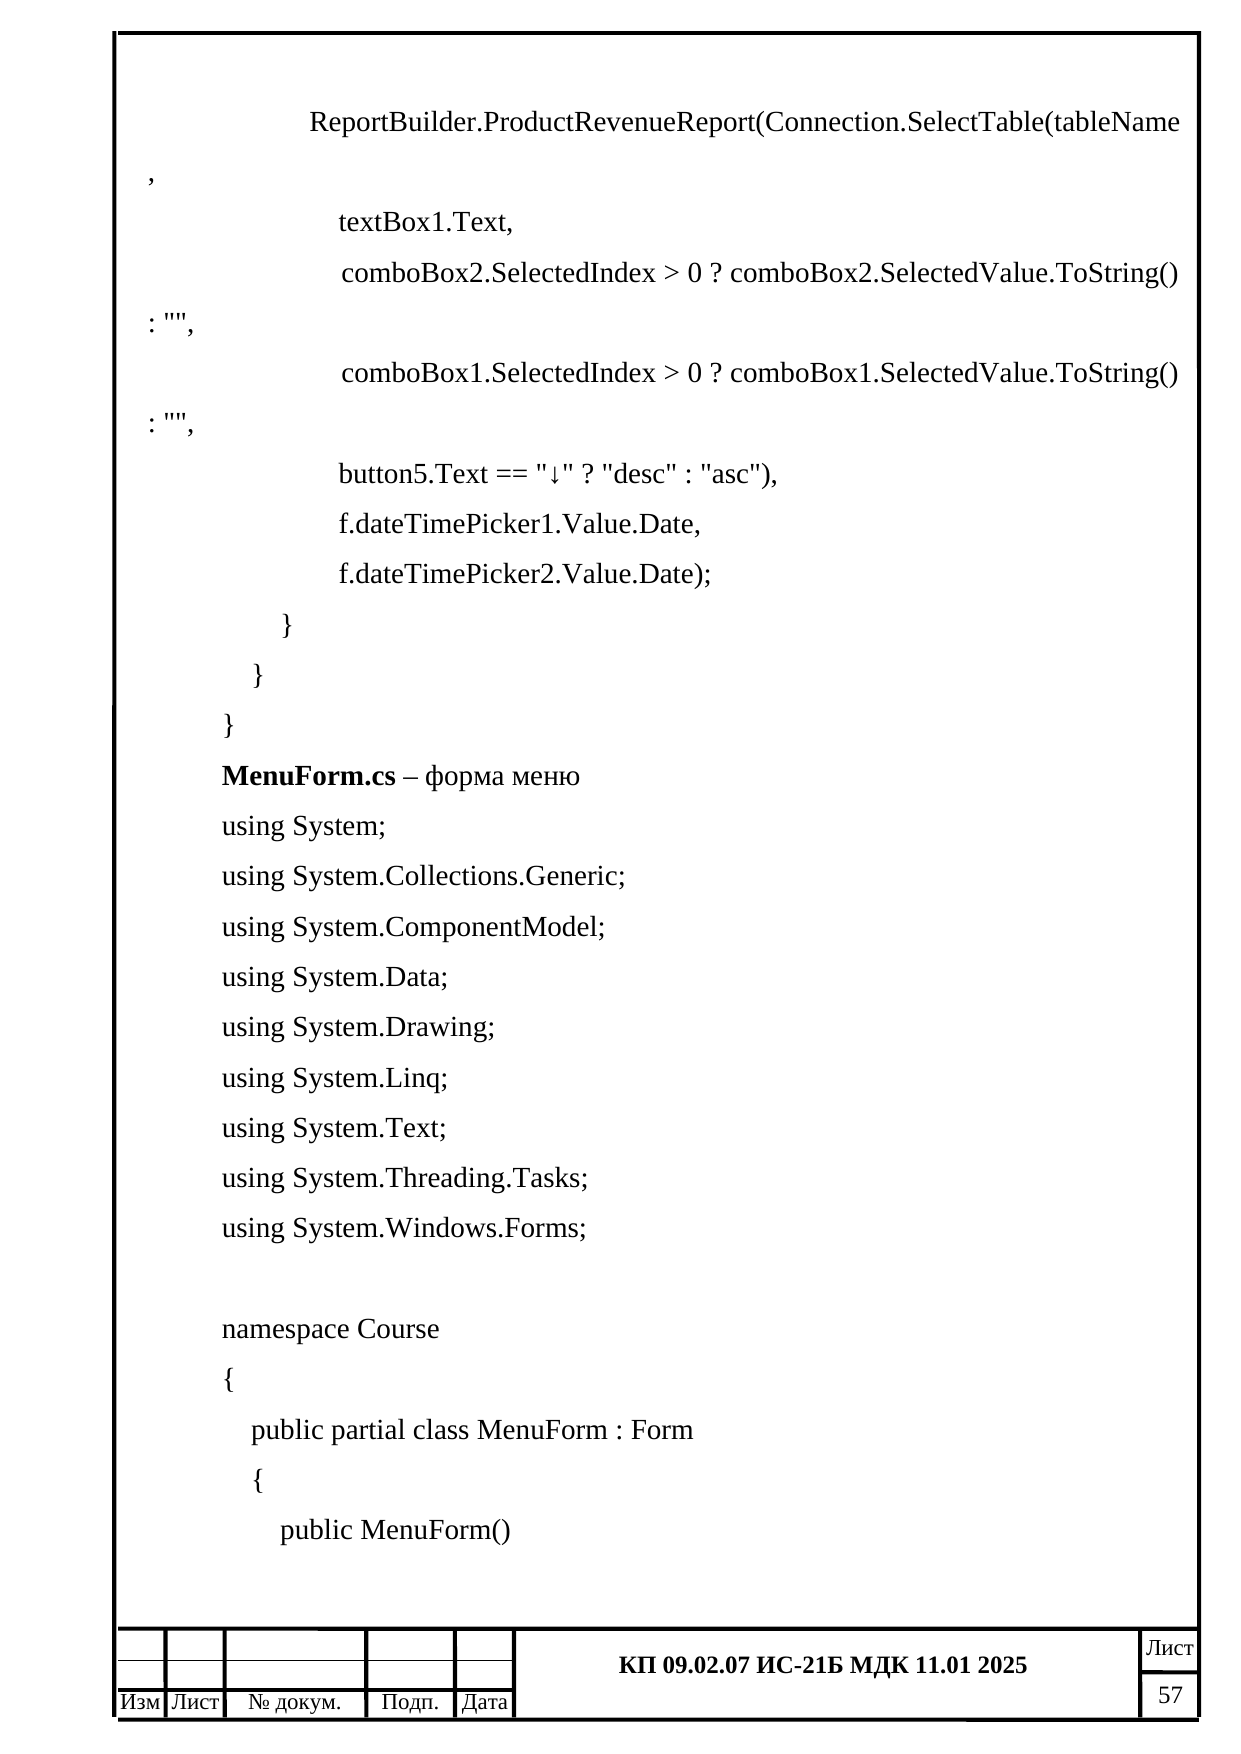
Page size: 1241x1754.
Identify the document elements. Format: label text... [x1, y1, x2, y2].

text using System.Linq; [148, 1060, 1181, 1093]
text f.dateTimePicker2.Value.Date); [148, 557, 1181, 590]
text } [148, 607, 1181, 640]
text using System.Drawing; [148, 1009, 1181, 1043]
text public MenuForm() [148, 1512, 1181, 1546]
text { [148, 1462, 1181, 1496]
text using System.Threading.Tasks; [148, 1160, 1181, 1194]
text textBox1.Text, [148, 204, 1181, 238]
text } [148, 707, 1181, 741]
text MenuForm.cs – форма меню [148, 758, 1181, 791]
text button5.Text == "↓" ? "desc" : "asc"), [148, 456, 1181, 489]
text { [148, 1362, 1181, 1395]
text public partial class MenuForm : Form [148, 1412, 1181, 1445]
text } [148, 657, 1181, 691]
text namespace Course [148, 1311, 1181, 1345]
text comboBox1.SelectedIndex > 0 ? comboBox1.SelectedValue.ToString() : "", [148, 355, 1181, 439]
text comboBox2.SelectedIndex > 0 ? comboBox2.SelectedValue.ToString() : "", [148, 255, 1181, 338]
text using System.Text; [148, 1110, 1181, 1143]
text using System; [148, 808, 1181, 842]
text using System.Data; [148, 959, 1181, 993]
text using System.Windows.Forms; [148, 1211, 1181, 1244]
text f.dateTimePicker1.Value.Date, [148, 506, 1181, 540]
text using System.ComponentModel; [148, 909, 1181, 942]
text ReportBuilder.ProductRevenueReport(Connection.SelectTable(tableName, [148, 104, 1181, 188]
text using System.Collections.Generic; [148, 858, 1181, 892]
